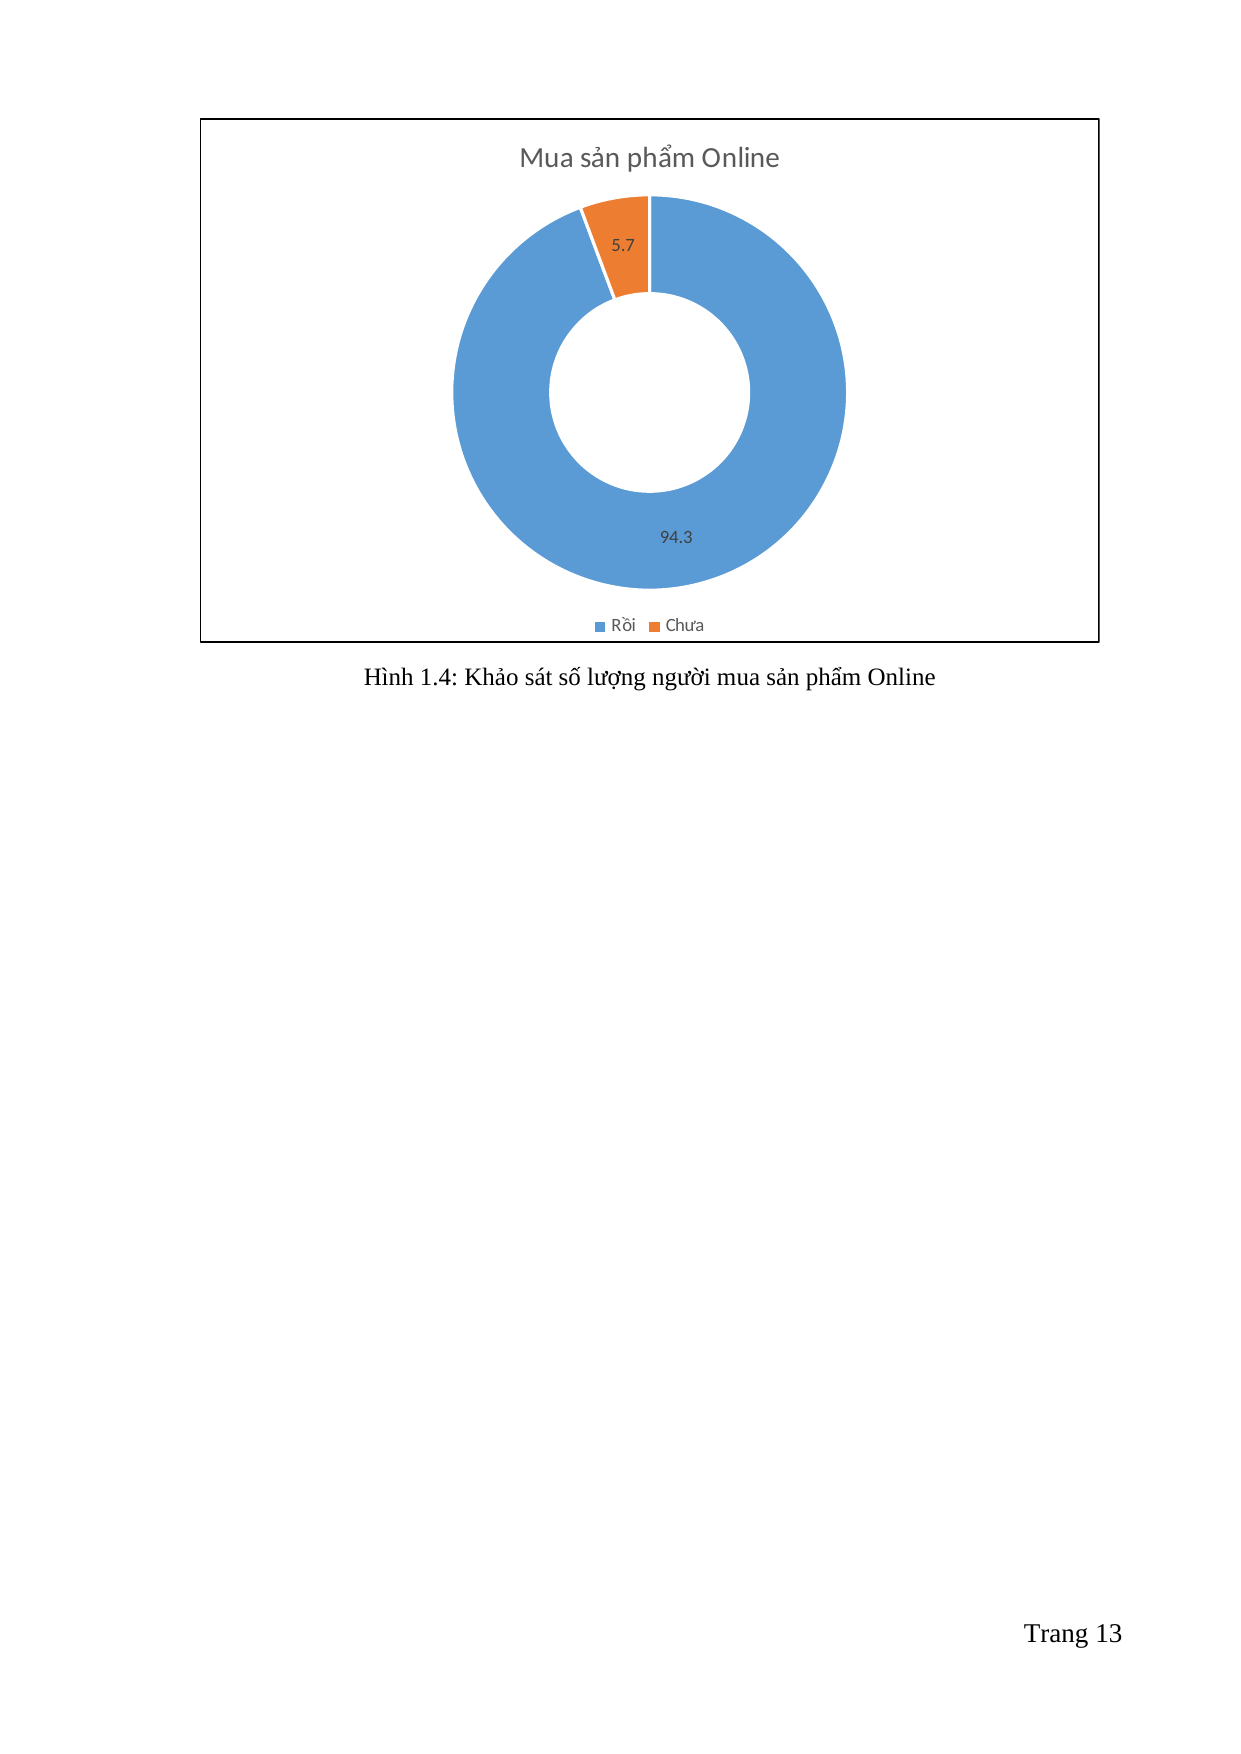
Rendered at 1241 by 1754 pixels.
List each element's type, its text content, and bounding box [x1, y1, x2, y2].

text Hình 1.4: Khảo sát số lượng người mua sản phẩm Online [177, 662, 1122, 691]
